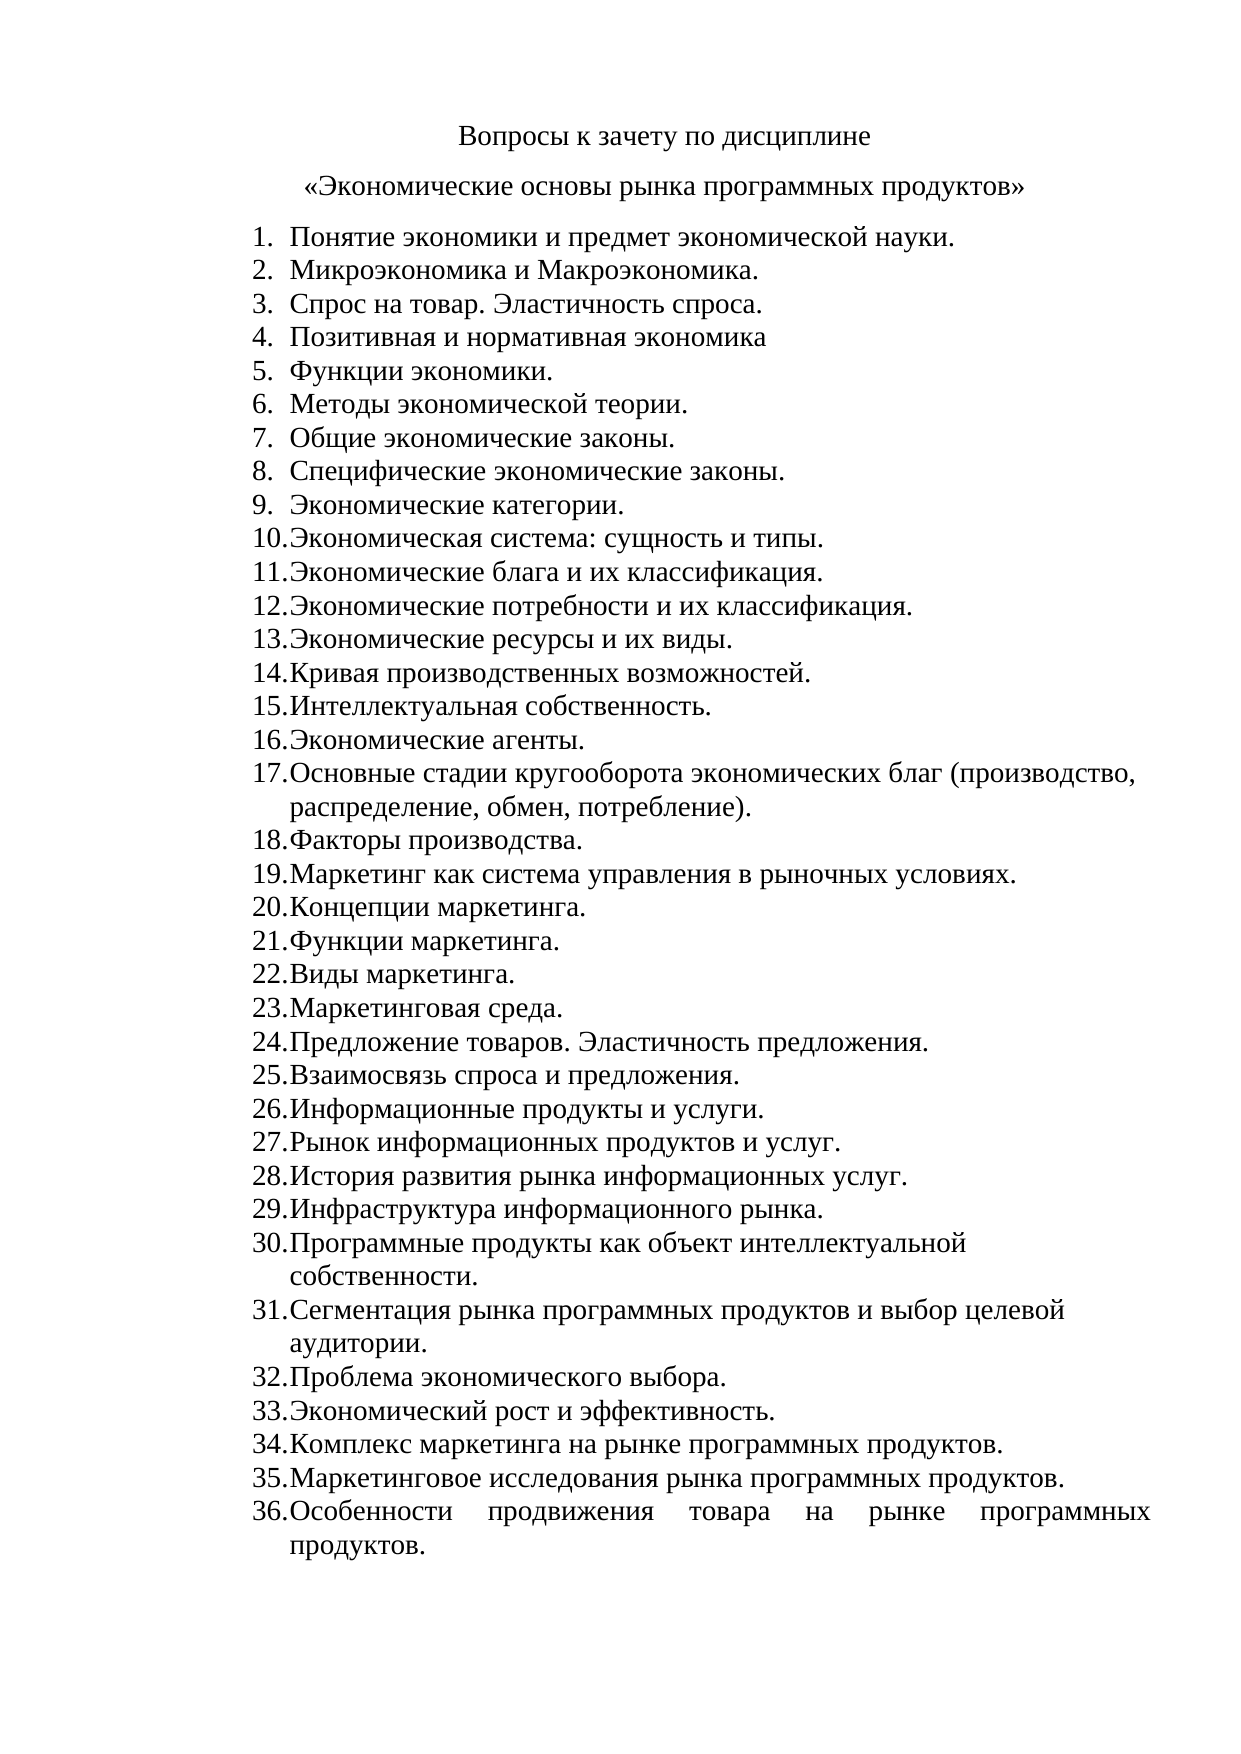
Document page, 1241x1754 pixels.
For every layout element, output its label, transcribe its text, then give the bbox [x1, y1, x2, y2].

list Инфраструктура информационного рынка. [252, 1191, 1152, 1225]
list Виды маркетинга. [252, 957, 1152, 990]
list Интеллектуальная собственность. [252, 688, 1152, 722]
list Экономические ресурсы и их виды. [252, 621, 1152, 655]
list Основные стадии кругооборота экономических благ (производство, распределение, обмен, потребление). [252, 755, 1152, 822]
list Функции маркетинга. [252, 923, 1152, 957]
list Экономические потребности и их классификация. [252, 588, 1152, 621]
list Информационные продукты и услуги. [252, 1091, 1152, 1124]
list Проблема экономического выбора. [252, 1359, 1152, 1393]
list Понятие экономики и предмет экономической науки. [252, 219, 1152, 252]
list Функции экономики. [252, 353, 1152, 386]
list Экономические агенты. [252, 722, 1152, 755]
list Микроэкономика и Макроэкономика. [252, 252, 1152, 286]
list Концепции маркетинга. [252, 889, 1152, 923]
list Специфические экономические законы. [252, 453, 1152, 487]
list Экономическая система: сущность и типы. [252, 521, 1152, 554]
list Методы экономической теории. [252, 386, 1152, 420]
list Маркетинговое исследования рынка программных продуктов. [252, 1460, 1152, 1493]
list Маркетинг как система управления в рыночных условиях. [252, 856, 1152, 889]
list Позитивная и нормативная экономика [252, 319, 1152, 353]
list Экономические блага и их классификация. [252, 554, 1152, 588]
list Кривая производственных возможностей. [252, 655, 1152, 688]
list Предложение товаров. Эластичность предложения. [252, 1024, 1152, 1057]
list Экономические категории. [252, 487, 1152, 521]
list Программные продукты как объект интеллектуальной собственности. [252, 1225, 1152, 1292]
text «Экономические основы рынка программных продуктов» [177, 168, 1152, 202]
list Сегментация рынка программных продуктов и выбор целевой аудитории. [252, 1292, 1152, 1359]
list Рынок информационных продуктов и услуг. [252, 1124, 1152, 1158]
list Факторы производства. [252, 822, 1152, 856]
list Спрос на товар. Эластичность спроса. [252, 286, 1152, 319]
list Общие экономические законы. [252, 420, 1152, 453]
list Комплекс маркетинга на рынке программных продуктов. [252, 1426, 1152, 1460]
text Вопросы к зачету по дисциплине [177, 118, 1152, 152]
list Экономический рост и эффективность. [252, 1393, 1152, 1426]
list История развития рынка информационных услуг. [252, 1158, 1152, 1191]
list Маркетинговая среда. [252, 990, 1152, 1024]
list Взаимосвязь спроса и предложения. [252, 1057, 1152, 1091]
list Особенности продвижения товара на рынке программных продуктов. [252, 1493, 1152, 1560]
